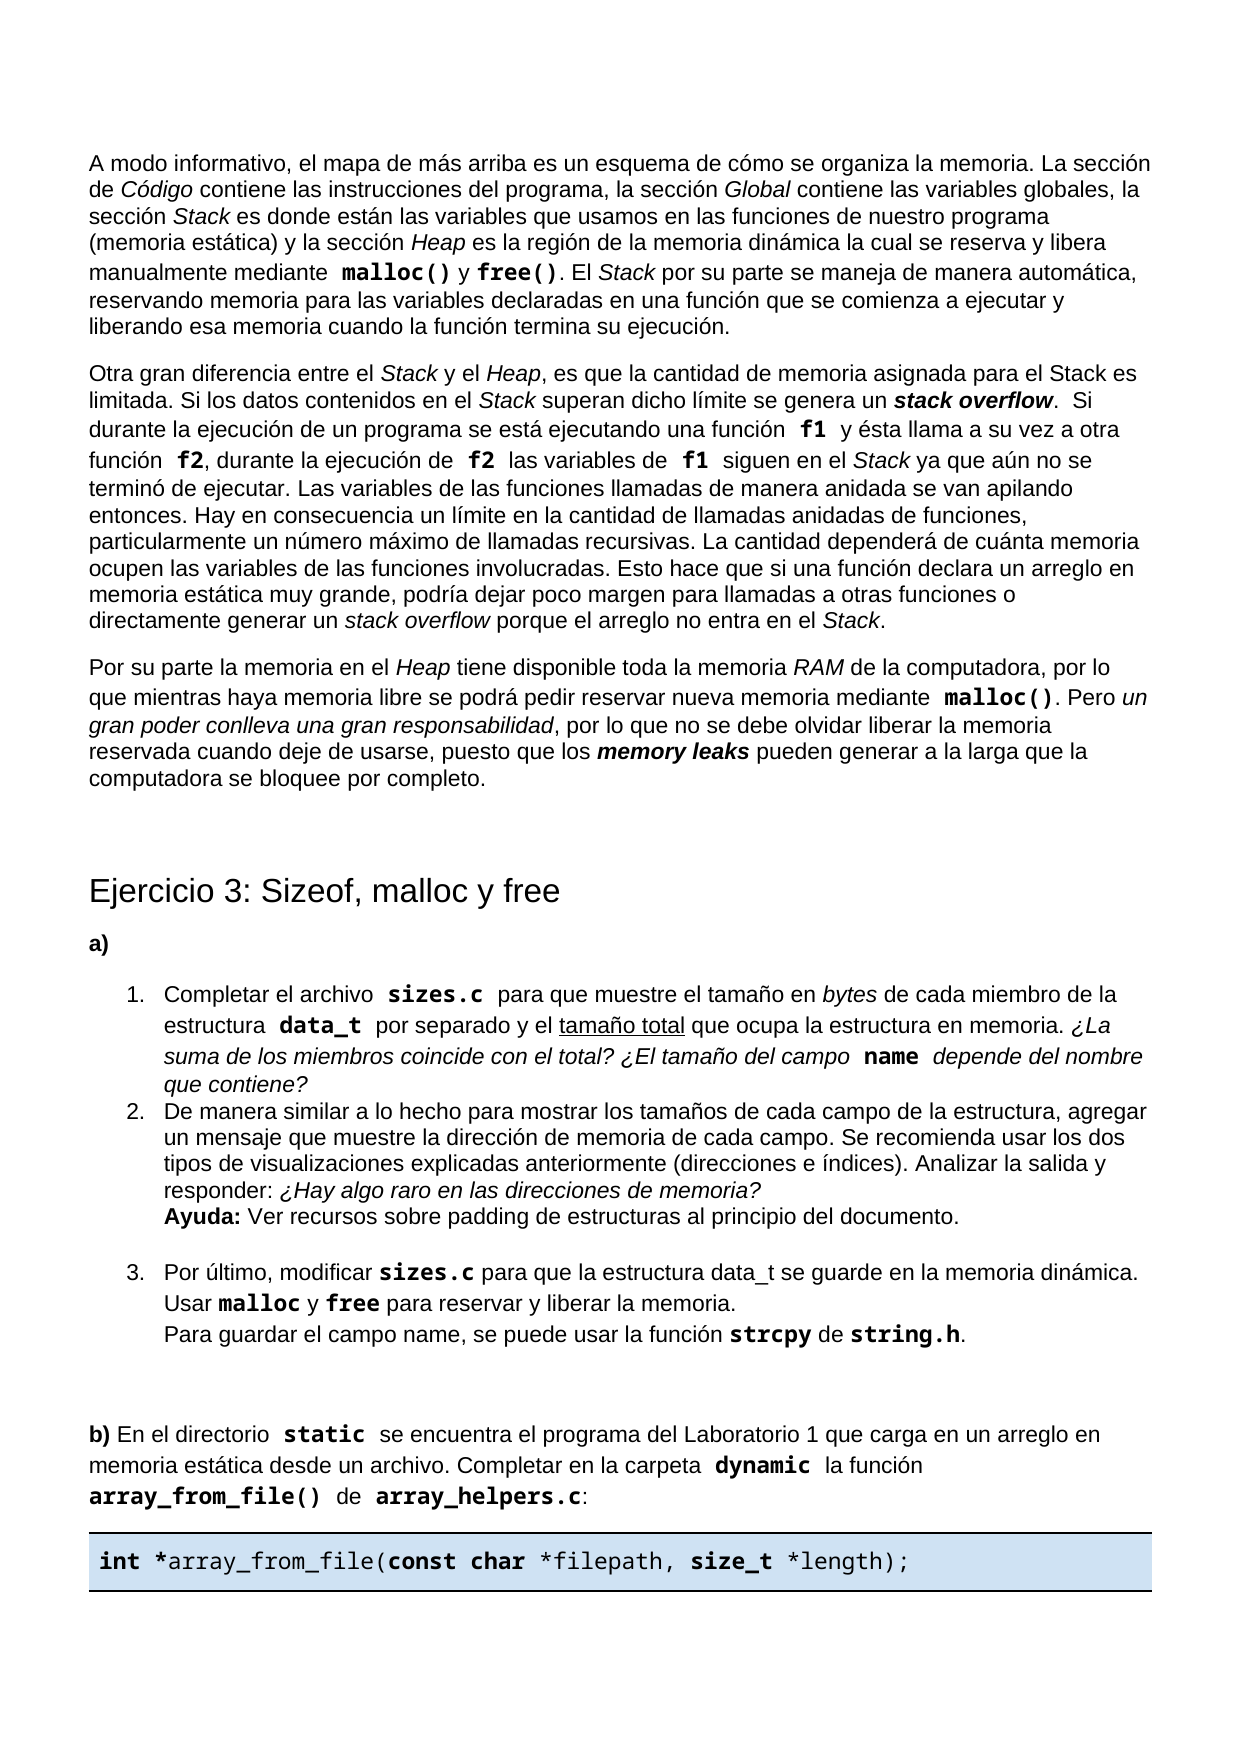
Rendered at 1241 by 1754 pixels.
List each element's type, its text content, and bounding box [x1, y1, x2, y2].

subtitle Ejercicio 3: Sizeof, malloc y free [88, 871, 1152, 909]
text A modo informativo, el mapa de más arriba es un esquema de cómo se organiza la memoria. La sección de Código contiene las instrucciones del programa, la sección Global contiene las variables globales, la sección Stack es donde están las variables que usamos en las funciones de nuestro programa (memoria estática) y la sección Heap es la región de la memoria dinámica la cual se reserva y libera manualmente mediante malloc() y free(). El Stack por su parte se maneja de manera automática, reservando memoria para las variables declaradas en una función que se comienza a ejecutar y liberando esa memoria cuando la función termina su ejecución. [88, 150, 1152, 339]
table_header int *array_from_file(const char *filepath, size_t *length); [89, 1534, 1152, 1590]
list Por último, modificar sizes.c para que la estructura data_t se guarde en la memoria dinámica. Usar malloc y free para reservar y liberar la memoria. Para guardar el campo name, se puede usar la función strcpy de string.h. [126, 1256, 1152, 1349]
list De manera similar a lo hecho para mostrar los tamaños de cada campo de la estructura, agregar un mensaje que muestre la dirección de memoria de cada campo. Se recomienda usar los dos tipos de visualizaciones explicadas anteriormente (direcciones e índices). Analizar la salida y responder: ¿Hay algo raro en las direcciones de memoria? Ayuda: Ver recursos sobre padding de estructuras al principio del documento. [126, 1098, 1152, 1256]
text Por su parte la memoria en el Heap tiene disponible toda la memoria RAM de la computadora, por lo que mientras haya memoria libre se podrá pedir reservar nueva memoria mediante malloc(). Pero un gran poder conlleva una gran responsabilidad, por lo que no se debe olvidar liberar la memoria reservada cuando deje de usarse, puesto que los memory leaks pueden generar a la larga que la computadora se bloquee por completo. [88, 654, 1152, 791]
list Completar el archivo sizes.c para que muestre el tamaño en bytes de cada miembro de la estructura data_t por separado y el tamaño total que ocupa la estructura en memoria. ¿La suma de los miembros coincide con el total? ¿El tamaño del campo name depende del nombre que contiene? [126, 978, 1152, 1098]
text b) En el directorio static se encuentra el programa del Laboratorio 1 que carga en un arreglo en memoria estática desde un archivo. Completar en la carpeta dynamic la función array_from_file() de array_helpers.c: [88, 1418, 1152, 1511]
text a) [88, 930, 1152, 957]
text Otra gran diferencia entre el Stack y el Heap, es que la cantidad de memoria asignada para el Stack es limitada. Si los datos contenidos en el Stack superan dicho límite se genera un stack overflow. Si durante la ejecución de un programa se está ejecutando una función f1 y ésta llama a su vez a otra función f2, durante la ejecución de f2 las variables de f1 siguen en el Stack ya que aún no se terminó de ejecutar. Las variables de las funciones llamadas de manera anidada se van apilando entonces. Hay en consecuencia un límite en la cantidad de llamadas anidadas de funciones, particularmente un número máximo de llamadas recursivas. La cantidad dependerá de cuánta memoria ocupen las variables de las funciones involucradas. Esto hace que si una función declara un arreglo en memoria estática muy grande, podría dejar poco margen para llamadas a otras funciones o directamente generar un stack overflow porque el arreglo no entra en el Stack. [88, 360, 1152, 633]
